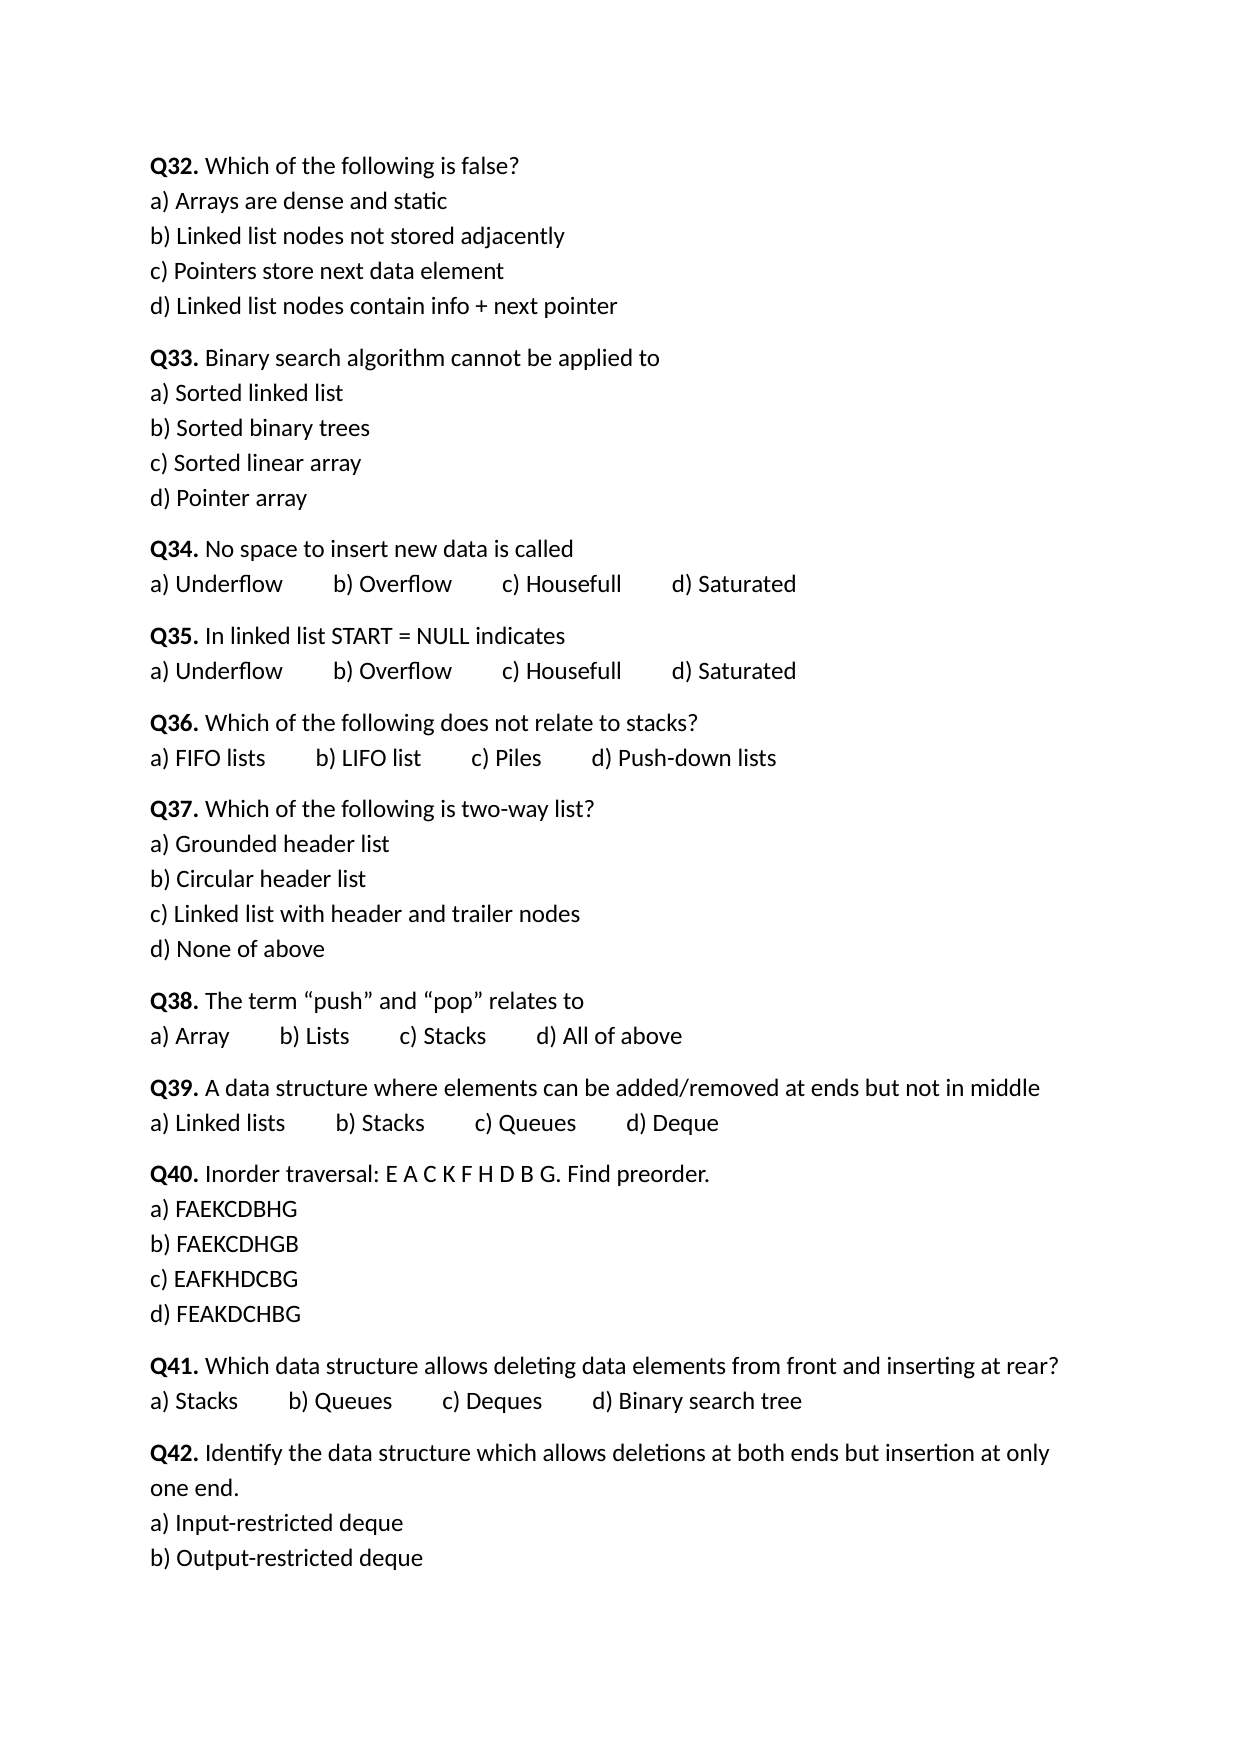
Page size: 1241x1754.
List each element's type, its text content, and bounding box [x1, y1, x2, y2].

text Q40. Inorder traversal: E A C K F H D B G. Find preorder. a) FAEKCDBHG b) FAEKCDHGB c) EAFKHDCBG d) FEAKDCHBG [150, 1158, 1090, 1329]
text Q39. A data structure where elements can be added/removed at ends but not in middle a) Linked lists b) Stacks c) Queues d) Deque [150, 1072, 1090, 1137]
text Q34. No space to insert new data is called a) Underflow b) Overflow c) Housefull d) Saturated [150, 533, 1090, 599]
text Q37. Which of the following is two-way list? a) Grounded header list b) Circular header list c) Linked list with header and trailer nodes d) None of above [150, 793, 1090, 964]
text Q36. Which of the following does not relate to stacks? a) FIFO lists b) LIFO list c) Piles d) Push-down lists [150, 707, 1090, 772]
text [150, 1437, 1090, 1572]
text Q41. Which data structure allows deleting data elements from front and inserting at rear? a) Stacks b) Queues c) Deques d) Binary search tree [150, 1350, 1090, 1416]
text Q33. Binary search algorithm cannot be applied to a) Sorted linked list b) Sorted binary trees c) Sorted linear array d) Pointer array [150, 342, 1090, 512]
text Q38. The term “push” and “pop” relates to a) Array b) Lists c) Stacks d) All of above [150, 985, 1090, 1051]
text Q35. In linked list START = NULL indicates a) Underflow b) Overflow c) Housefull d) Saturated [150, 620, 1090, 686]
text Q32. Which of the following is false? a) Arrays are dense and static b) Linked list nodes not stored adjacently c) Pointers store next data element d) Linked list nodes contain info + next pointer [150, 150, 1090, 321]
